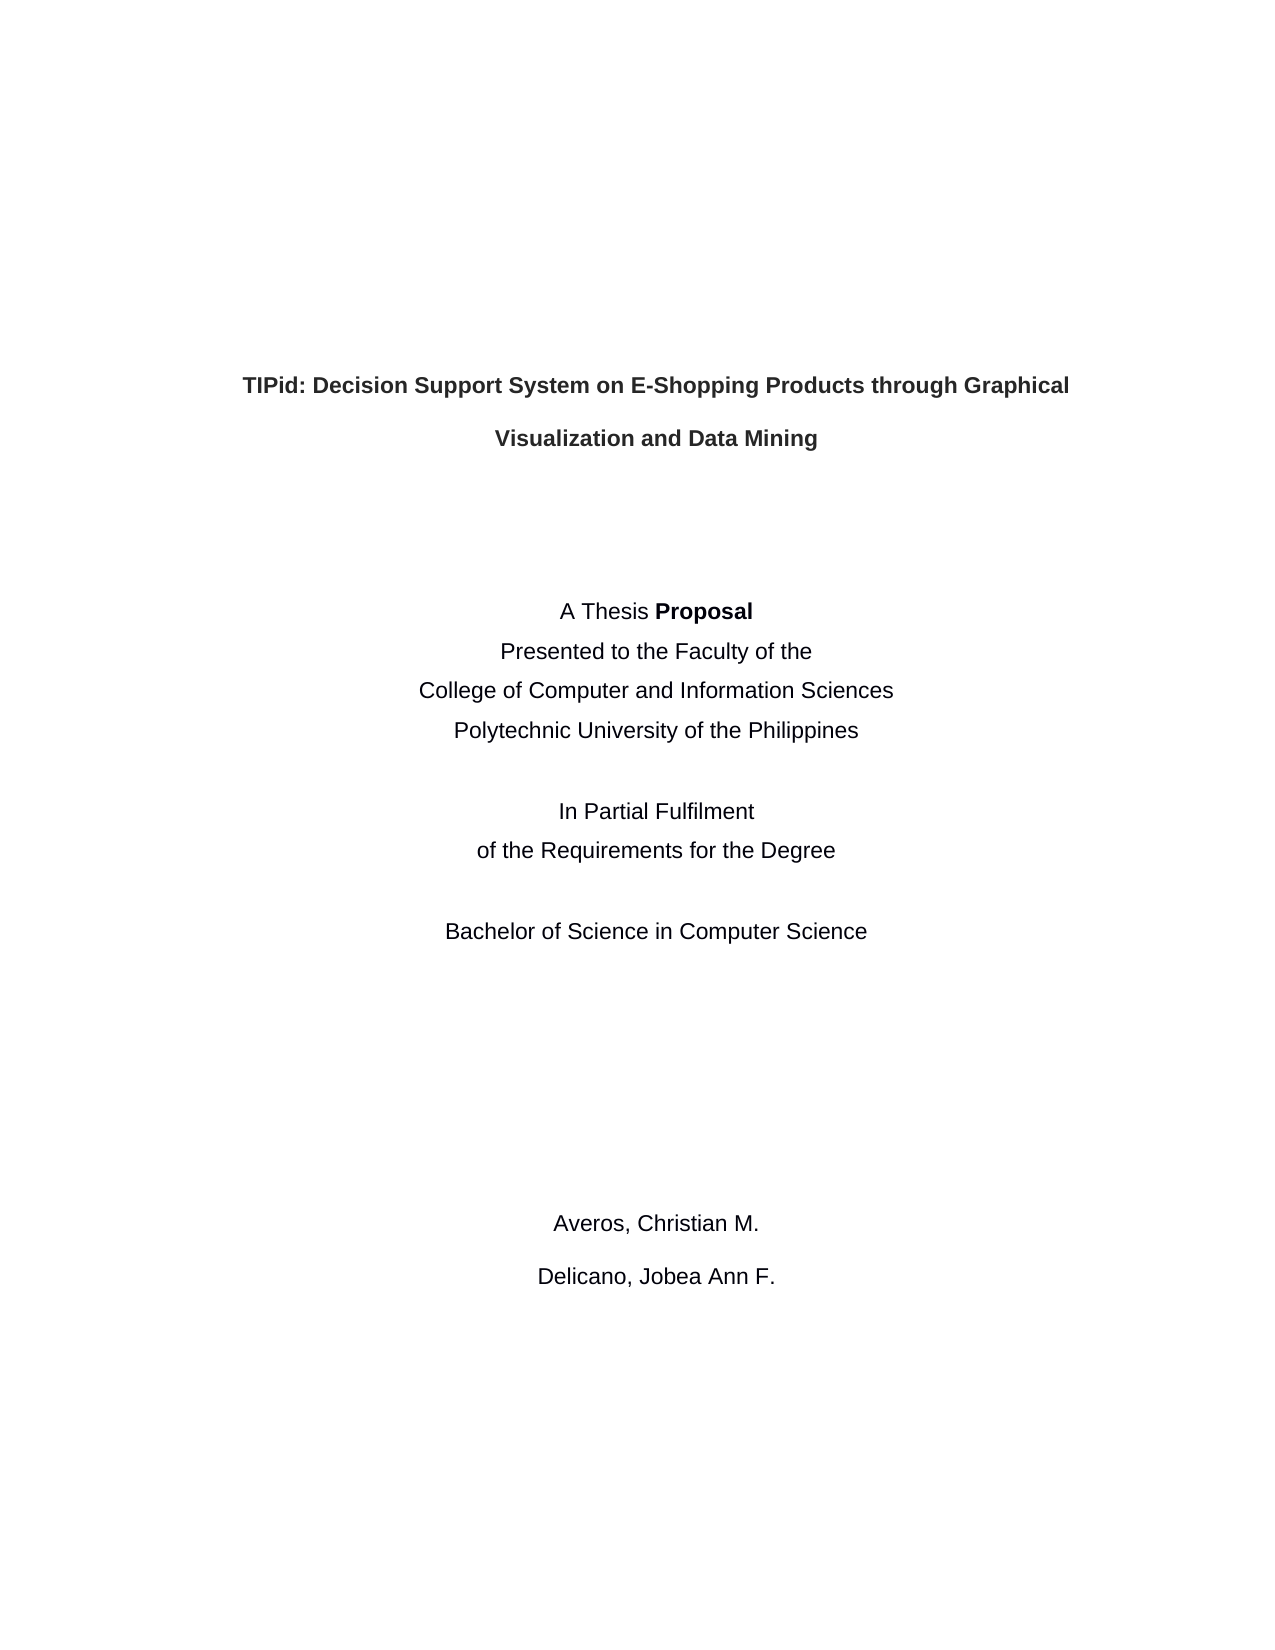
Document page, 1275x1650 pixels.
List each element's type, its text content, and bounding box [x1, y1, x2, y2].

text Bachelor of Science in Computer Science [187, 918, 1125, 945]
text Delicano, Jobea Ann F. [187, 1263, 1125, 1289]
text Averos, Christian M. [187, 1210, 1125, 1237]
text A Thesis Proposal Presented to the Faculty of the College of Computer and Information Sciences Polytechnic University of the Philippines [187, 598, 1125, 743]
text In Partial Fulfilment of the Requirements for the Degree [187, 798, 1125, 863]
text TIPid: Decision Support System on E-Shopping Products through Graphical Visualization and Data Mining [187, 372, 1125, 451]
